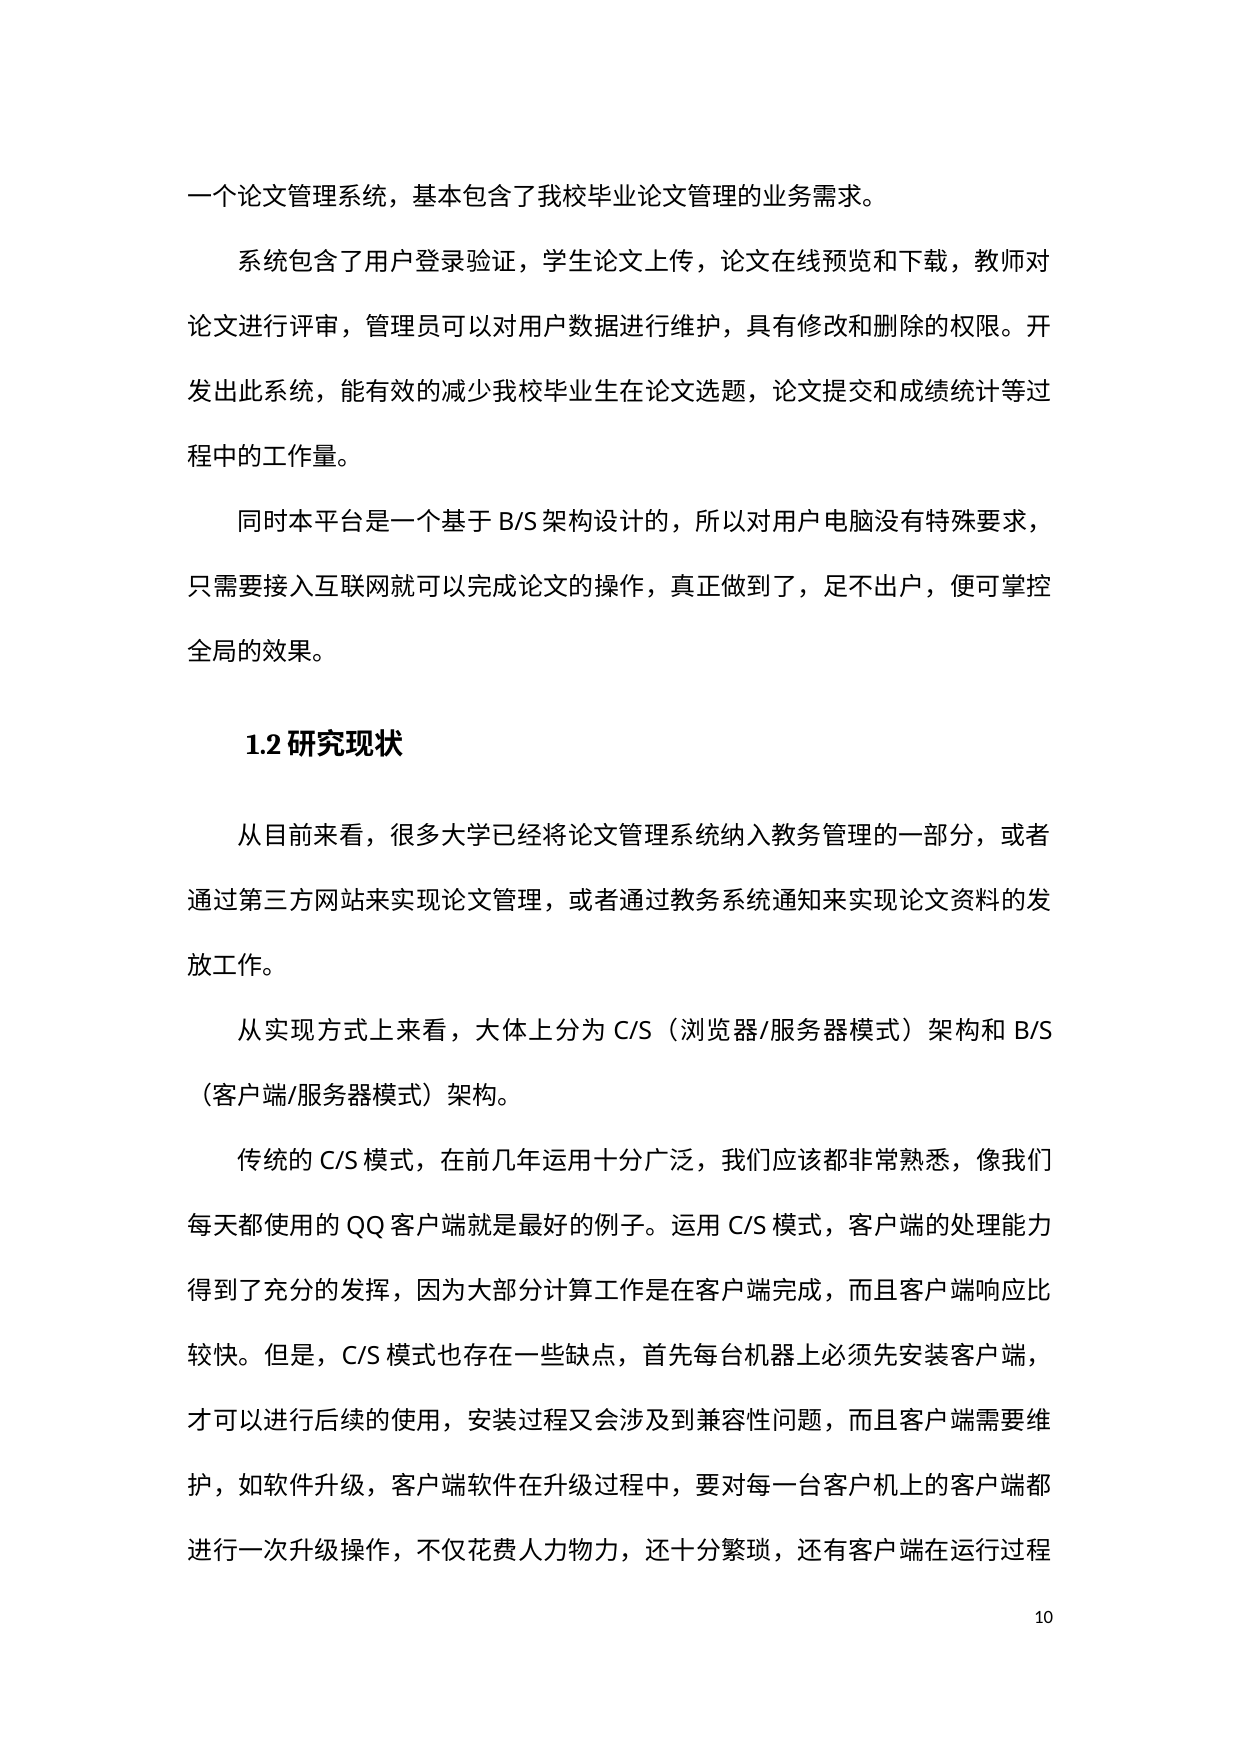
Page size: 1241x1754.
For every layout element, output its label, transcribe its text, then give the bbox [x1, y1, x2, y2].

text 从实现方式上来看，大体上分为C/S（浏览器/服务器模式）架构和B/S（客户端/服务器模式）架构。 [187, 996, 1053, 1126]
text 同时本平台是一个基于B/S架构设计的，所以对用户电脑没有特殊要求，只需要接入互联网就可以完成论文的操作，真正做到了，足不出户，便可掌控全局的效果。 [187, 487, 1053, 682]
text 从目前来看，很多大学已经将论文管理系统纳入教务管理的一部分，或者通过第三方网站来实现论文管理，或者通过教务系统通知来实现论文资料的发放工作。 [187, 801, 1053, 996]
text 系统包含了用户登录验证，学生论文上传，论文在线预览和下载，教师对论文进行评审，管理员可以对用户数据进行维护，具有修改和删除的权限。开发出此系统，能有效的减少我校毕业生在论文选题，论文提交和成绩统计等过程中的工作量。 [187, 227, 1053, 487]
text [187, 1126, 1053, 1581]
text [187, 162, 1053, 227]
subtitle 1.2研究现状 [187, 709, 1053, 774]
